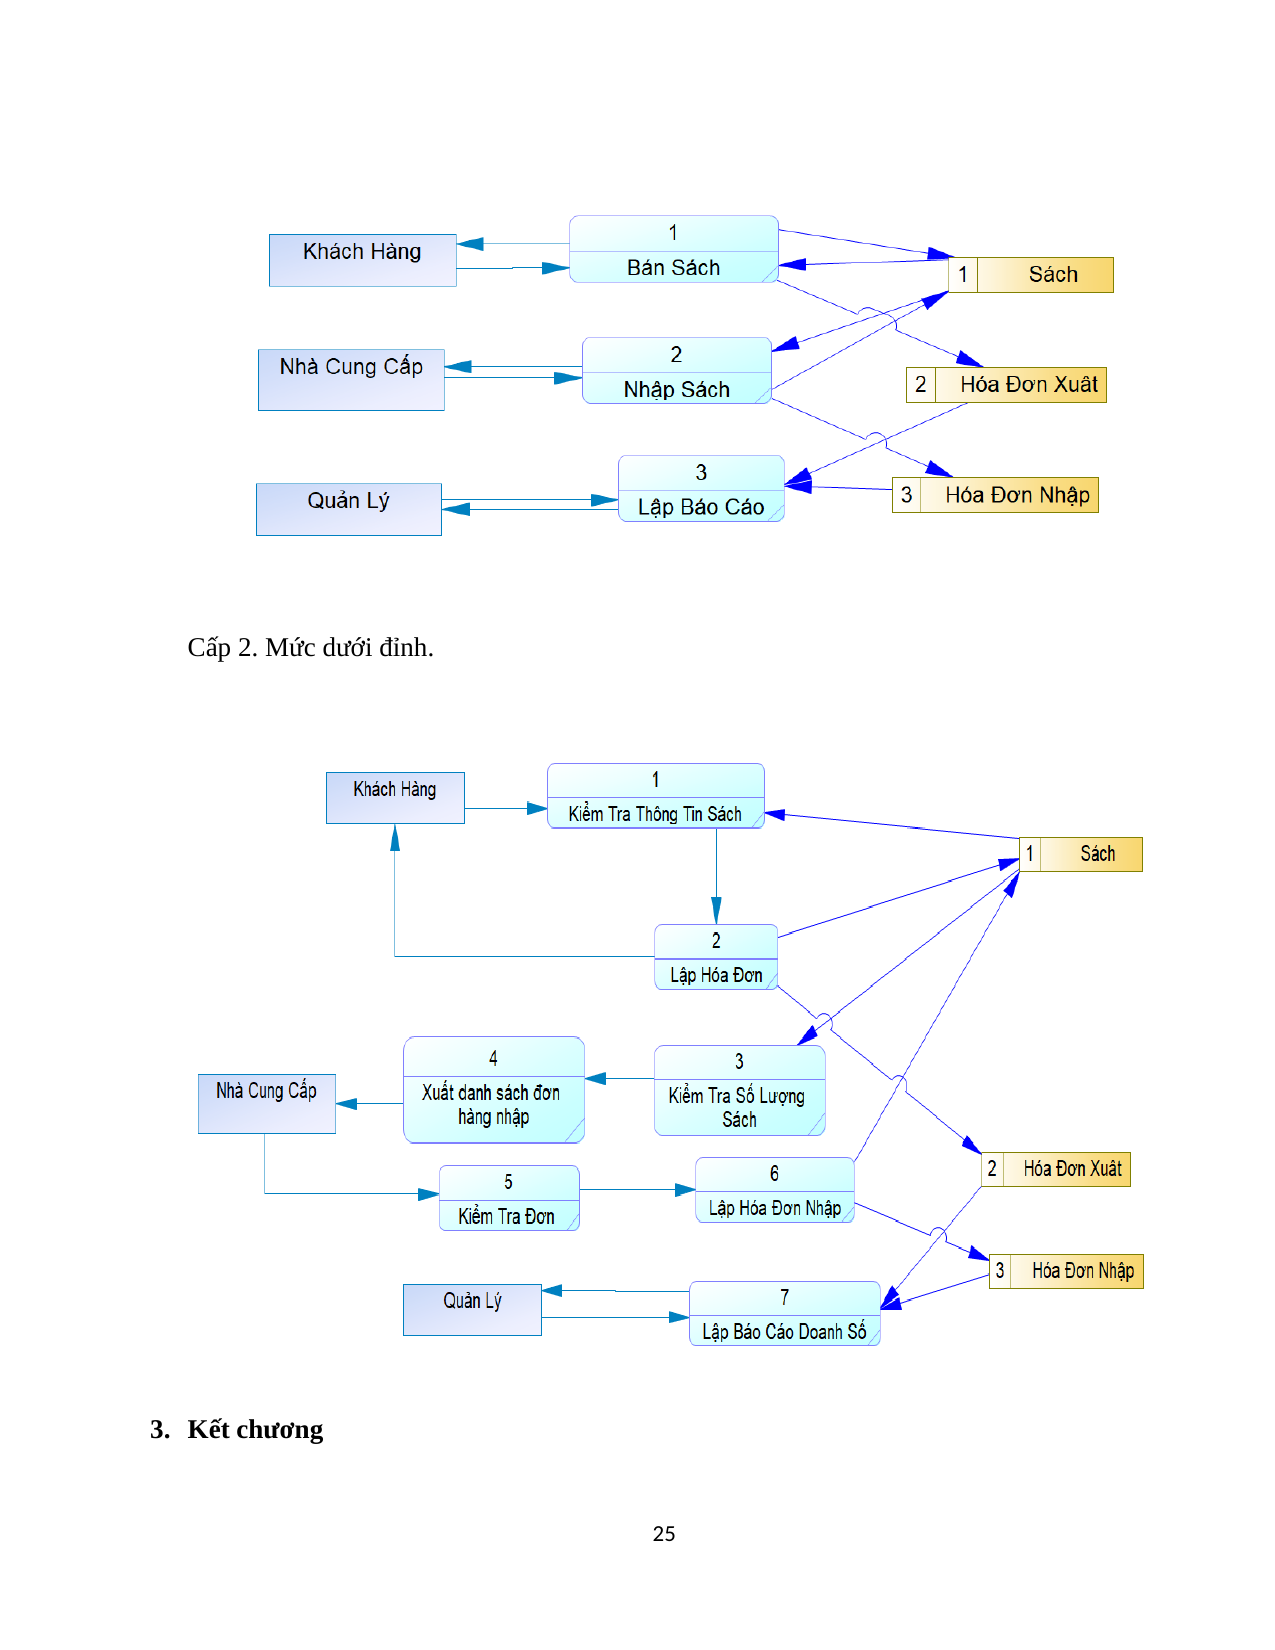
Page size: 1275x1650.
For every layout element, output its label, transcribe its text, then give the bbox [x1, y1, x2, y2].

picture [187, 698, 1163, 1379]
picture [187, 150, 1163, 597]
text Cấp 2. Mức dưới đỉnh. [187, 631, 1125, 663]
list Kết chương [150, 1413, 1125, 1444]
